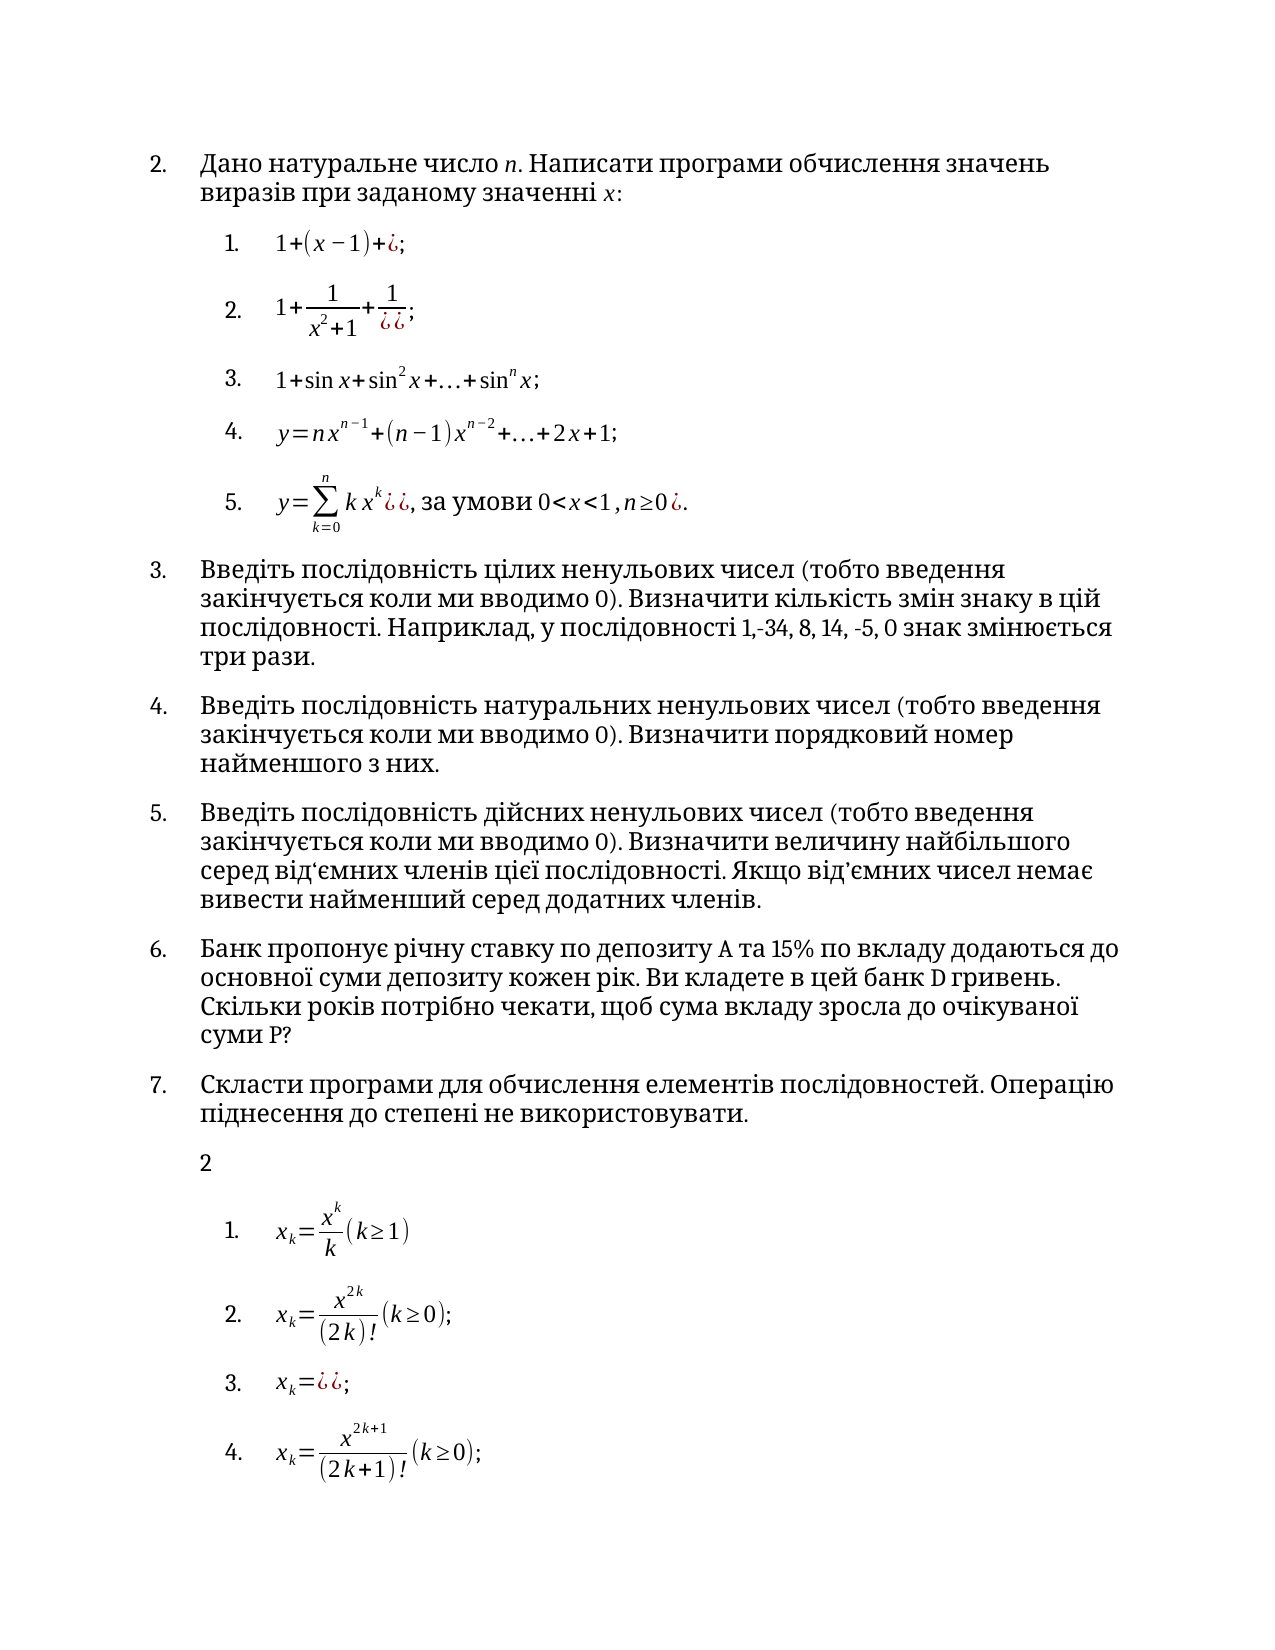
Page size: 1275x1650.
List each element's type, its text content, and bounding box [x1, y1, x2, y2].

list Введіть послідовність дійсних ненульових чисел (тобто введення закінчується коли ми вводимо 0). Визначити величину найбільшого серед від‘ємних членів цієї послідовності. Якщо від’ємних чисел немає вивести найменший серед додатних членів. [150, 799, 1125, 914]
list 2 [150, 1149, 1125, 1178]
list ; [225, 279, 1125, 342]
list Введіть послідовність натуральних ненульових чисел (тобто введення закінчується коли ми вводимо 0). Визначити порядковий номер найменшого з них. [150, 692, 1125, 778]
list Дано натуральне число . Написати програми обчислення значень виразів при заданому значенні : [150, 150, 1125, 207]
list Введіть послідовність цілих ненульових чисел (тобто введення закінчується коли ми вводимо 0). Визначити кількість змін знаку в цій послідовності. Наприклад, у послідовності 1,-34, 8, 14, -5, 0 знак змінюється три рази. [150, 556, 1125, 671]
list ; [225, 1420, 1125, 1485]
list ; [225, 362, 1125, 394]
list Банк пропонує річну ставку по депозиту A та 15% по вкладу додаються до основної суми депозиту кожен рік. Ви кладете в цей банк D гривень. Скільки років потрібно чекати, щоб сума вкладу зросла до очікуваної суми P? [150, 935, 1125, 1050]
list ; [225, 228, 1125, 258]
list Скласти програми для обчислення елементів послідовностей. Операцію піднесення до степені не використовувати. [150, 1071, 1125, 1128]
list ; [225, 414, 1125, 447]
list , за умови . [225, 468, 1125, 536]
list ; [225, 1368, 1125, 1399]
list ; [225, 1282, 1125, 1347]
